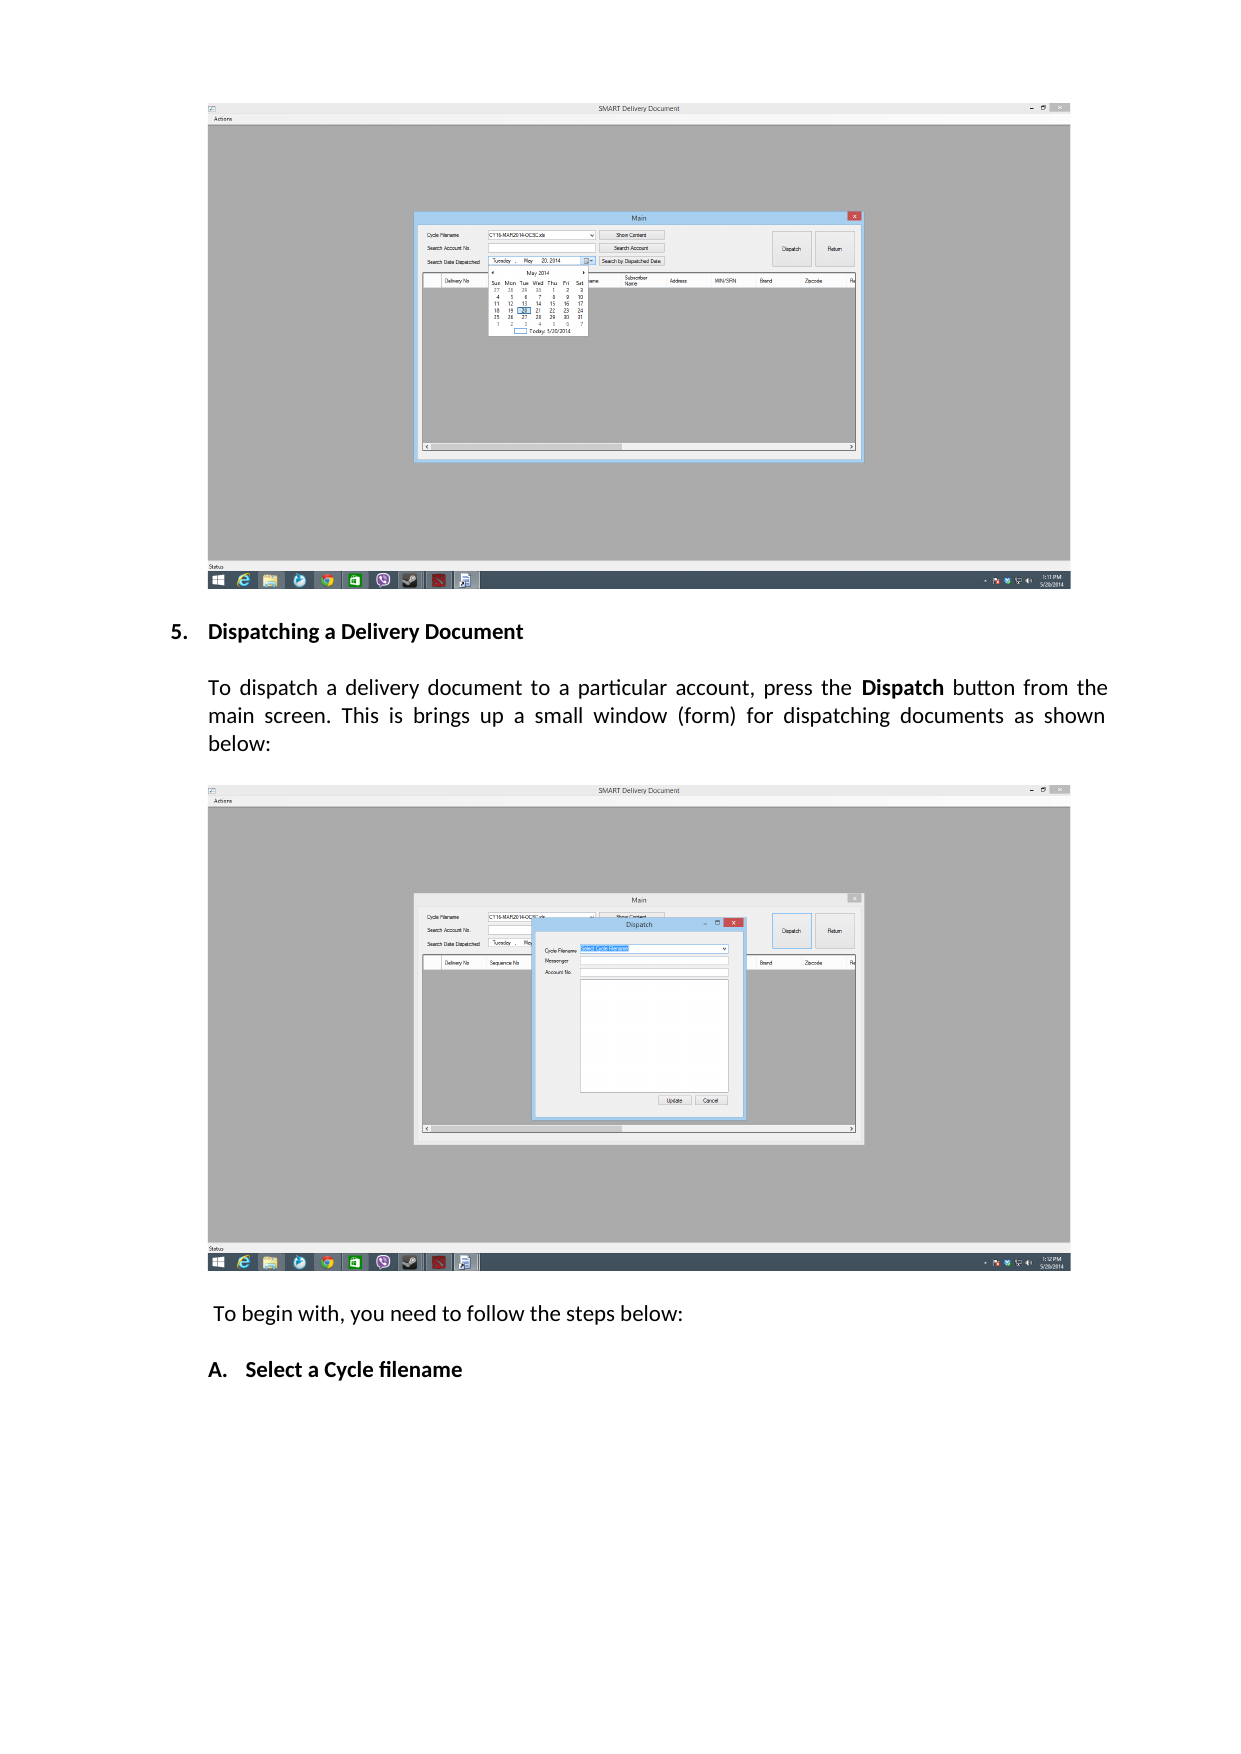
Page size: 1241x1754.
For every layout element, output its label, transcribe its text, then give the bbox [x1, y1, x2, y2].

list Select a Cycle filename [208, 1355, 1108, 1383]
list To begin with, you need to follow the steps below: [208, 1299, 1108, 1327]
picture [207, 103, 1071, 589]
list Dispatching a Delivery Document [170, 617, 1108, 645]
picture [207, 785, 1071, 1271]
list To dispatch a delivery document to a particular account, press the Dispatch button from the main screen. This is brings up a small window (form) for dispatching documents as shown below: [208, 673, 1108, 757]
